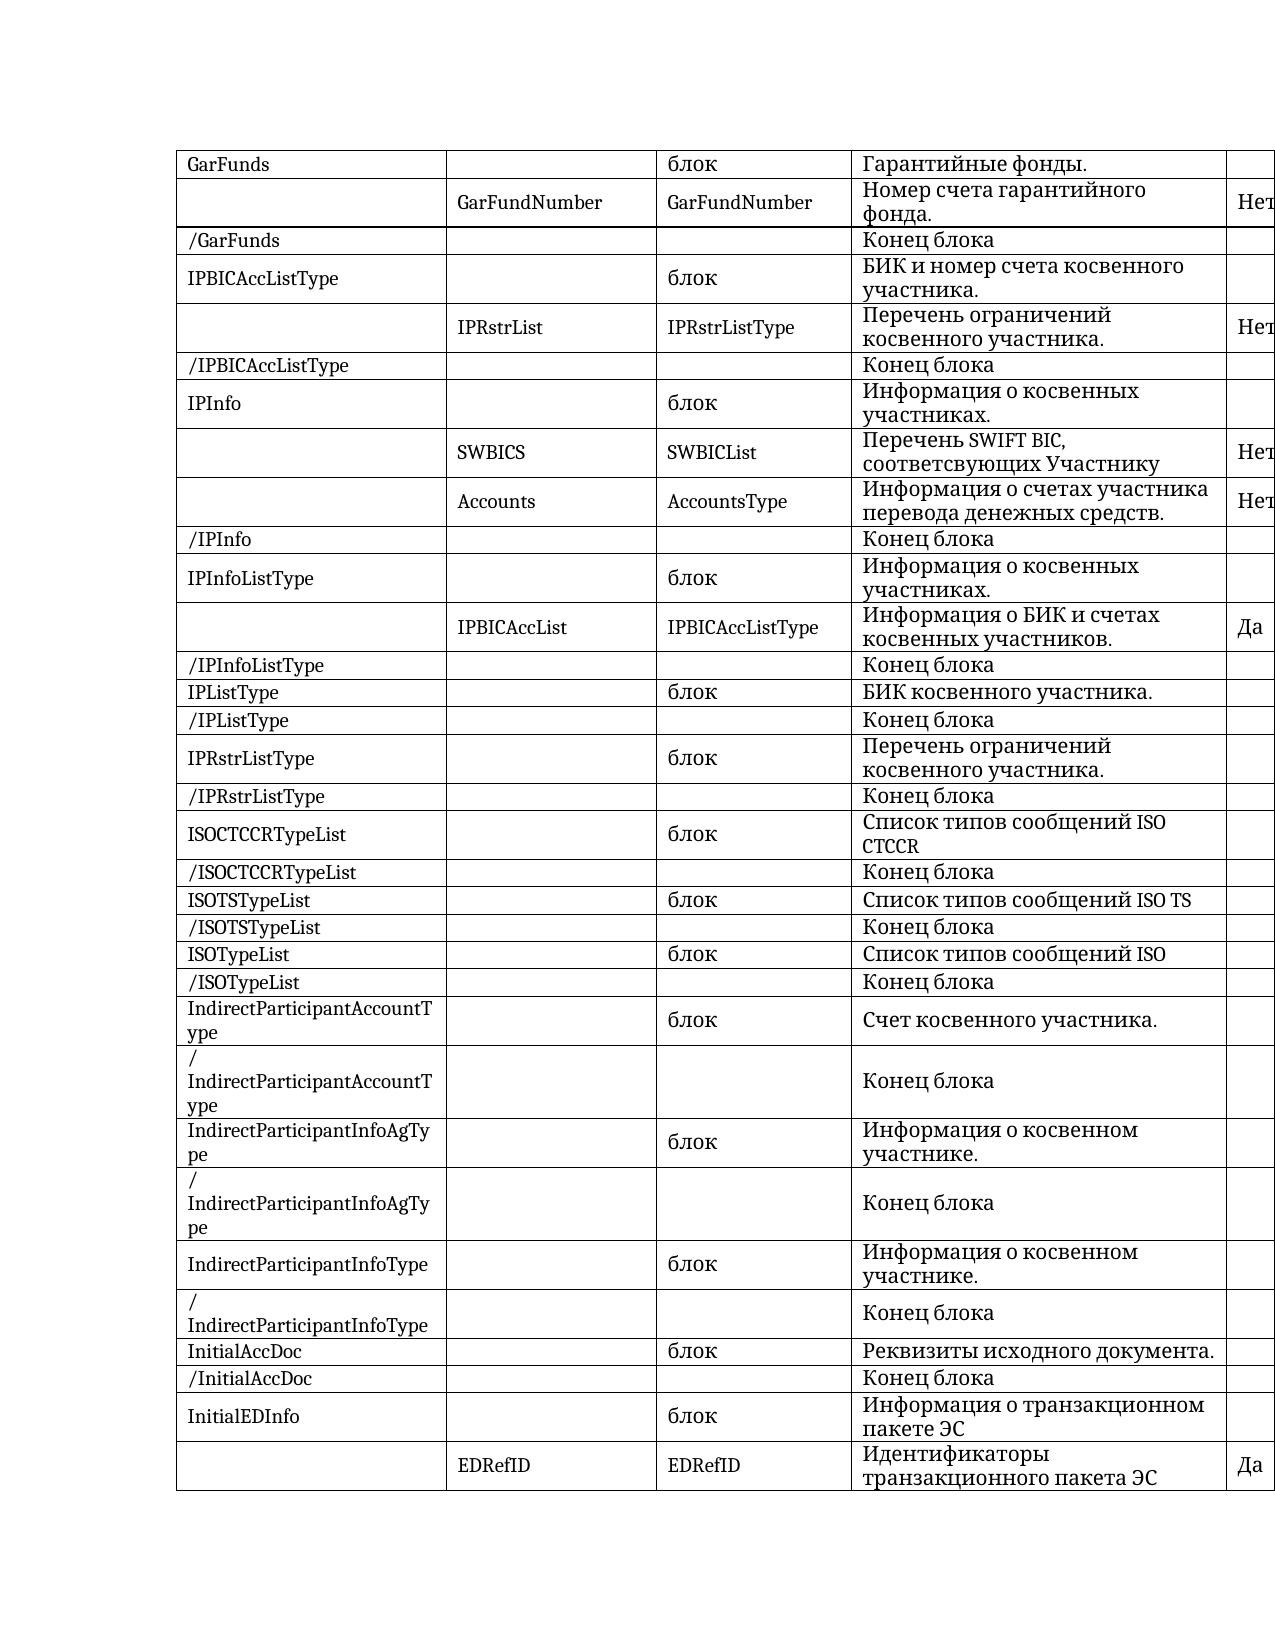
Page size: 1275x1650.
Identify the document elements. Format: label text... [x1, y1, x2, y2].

table_cell Конец блока [852, 527, 1226, 553]
table_cell [1227, 942, 1274, 968]
table_cell IndirectParticipantInfoType [177, 1241, 446, 1288]
table_cell [657, 969, 851, 996]
table_cell Конец блока [852, 707, 1226, 733]
table_cell [447, 1366, 656, 1392]
table_cell Конец блока [852, 1366, 1226, 1392]
table_cell [177, 429, 446, 477]
table_cell [1227, 860, 1274, 886]
table_cell IndirectParticipantAccountType [177, 997, 446, 1045]
table_cell блок [657, 1241, 851, 1288]
table_cell [1227, 1366, 1274, 1392]
table_cell Конец блока [852, 969, 1226, 996]
table_cell [177, 179, 446, 226]
table_cell [1227, 915, 1274, 941]
table_cell IPRstrListType [177, 735, 446, 782]
table_cell блок [657, 887, 851, 913]
table_cell [1227, 228, 1274, 254]
table_cell [447, 554, 656, 602]
table_cell SWBICList [657, 429, 851, 477]
table_cell [447, 1168, 656, 1239]
table_cell [447, 887, 656, 913]
table_cell [447, 969, 656, 996]
table_cell IPListType [177, 680, 446, 706]
table_cell IPRstrListType [657, 304, 851, 352]
table_cell блок [657, 997, 851, 1045]
table_cell IPInfoListType [177, 554, 446, 602]
table_cell Конец блока [852, 784, 1226, 810]
table_cell [1227, 353, 1274, 379]
table_cell [177, 304, 446, 352]
table_cell [657, 353, 851, 379]
table_cell InitialAccDoc [177, 1339, 446, 1365]
table_cell /ISOTypeList [177, 969, 446, 996]
table_cell [447, 151, 656, 177]
table_cell [657, 1168, 851, 1239]
table_cell EDRefID [657, 1442, 851, 1490]
table_cell [657, 860, 851, 886]
table_cell Конец блока [852, 915, 1226, 941]
table_cell ISOCTCCRTypeList [177, 811, 446, 859]
table_cell Список типов сообщений ISO TS [852, 887, 1226, 913]
table_cell [447, 1241, 656, 1288]
table_cell [447, 380, 656, 428]
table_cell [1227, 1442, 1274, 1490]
table_cell [657, 1366, 851, 1392]
table_cell [447, 860, 656, 886]
table_cell InitialEDInfo [177, 1393, 446, 1441]
table_cell [447, 811, 656, 859]
table_cell блок [657, 735, 851, 782]
table_cell [447, 1046, 656, 1118]
table_cell IPBICAccList [447, 603, 656, 651]
table_cell /IndirectParticipantInfoType [177, 1290, 446, 1337]
table_cell GarFundNumber [447, 179, 656, 226]
table_cell SWBICS [447, 429, 656, 477]
table_cell [1227, 997, 1274, 1045]
table_cell [447, 707, 656, 733]
table_cell [1227, 554, 1274, 602]
table_cell [657, 784, 851, 810]
table_cell Конец блока [852, 1046, 1226, 1118]
table_cell Нет [1227, 304, 1274, 352]
table_cell Информация о счетах участника перевода денежных средств. [852, 478, 1226, 526]
table_cell [447, 997, 656, 1045]
table_cell [177, 1442, 446, 1490]
table_cell Конец блока [852, 860, 1226, 886]
table_cell Реквизиты исходного документа. [852, 1339, 1226, 1365]
table_cell /IPInfo [177, 527, 446, 553]
table_cell Конец блока [852, 228, 1226, 254]
table_cell /IPListType [177, 707, 446, 733]
table_cell Перечень ограничений косвенного участника. [852, 735, 1226, 782]
table_cell блок [657, 554, 851, 602]
table_cell /IndirectParticipantAccountType [177, 1046, 446, 1118]
table_cell [657, 228, 851, 254]
table_cell Конец блока [852, 1290, 1226, 1337]
table_cell [177, 603, 446, 651]
table_cell [1227, 735, 1274, 782]
table_cell блок [657, 151, 851, 177]
table_cell [1227, 151, 1274, 177]
table_cell Список типов сообщений ISO [852, 942, 1226, 968]
table_cell Нет [1227, 429, 1274, 477]
table_cell Гарантийные фонды. [852, 151, 1226, 177]
table_cell [447, 784, 656, 810]
table_cell [447, 652, 656, 679]
table_cell /IPBICAccListType [177, 353, 446, 379]
table_cell [1227, 1241, 1274, 1288]
table_cell Перечень ограничений косвенного участника. [852, 304, 1226, 352]
table_cell [1227, 707, 1274, 733]
table_cell [1227, 1168, 1274, 1239]
table_cell [1227, 784, 1274, 810]
table_cell Конец блока [852, 353, 1226, 379]
table_cell [447, 915, 656, 941]
table_cell [657, 1046, 851, 1118]
table_cell [657, 915, 851, 941]
table_cell [1227, 1046, 1274, 1118]
table_cell [447, 527, 656, 553]
table_cell [1227, 811, 1274, 859]
table_cell [1227, 969, 1274, 996]
table_cell IPBICAccListType [177, 255, 446, 303]
table_cell Да [1227, 603, 1274, 651]
table_cell [1227, 1339, 1274, 1365]
table_cell блок [657, 1119, 851, 1167]
table_cell /IPInfoListType [177, 652, 446, 679]
table_cell /ISOTSTypeList [177, 915, 446, 941]
table_cell Информация о косвенных участниках. [852, 380, 1226, 428]
table_cell [177, 478, 446, 526]
table_cell блок [657, 380, 851, 428]
table_cell [447, 1339, 656, 1365]
table_cell БИК и номер счета косвенного участника. [852, 255, 1226, 303]
table_cell Счет косвенного участника. [852, 997, 1226, 1045]
table_cell GarFunds [177, 151, 446, 177]
table_cell [447, 1393, 656, 1441]
table_cell /GarFunds [177, 228, 446, 254]
table_cell блок [657, 1339, 851, 1365]
table_cell EDRefID [447, 1442, 656, 1490]
table_cell [447, 942, 656, 968]
table_cell блок [657, 1393, 851, 1441]
table_cell AccountsType [657, 478, 851, 526]
table_cell Информация о БИК и счетах косвенных участников. [852, 603, 1226, 651]
table_cell [1227, 652, 1274, 679]
table_cell Информация о косвенном участнике. [852, 1119, 1226, 1167]
table_cell IPRstrList [447, 304, 656, 352]
table_cell Конец блока [852, 1168, 1226, 1239]
table_cell Нет [1227, 478, 1274, 526]
table_cell IPInfo [177, 380, 446, 428]
table_cell [1227, 527, 1274, 553]
table_cell [1227, 380, 1274, 428]
table_cell ISOTSTypeList [177, 887, 446, 913]
table_cell Нет [1227, 179, 1274, 226]
table_cell ISOTypeList [177, 942, 446, 968]
table_cell Конец блока [852, 652, 1226, 679]
table_cell GarFundNumber [657, 179, 851, 226]
table_cell блок [657, 942, 851, 968]
table_cell [1227, 1290, 1274, 1337]
table_cell IndirectParticipantInfoAgType [177, 1119, 446, 1167]
table_cell /ISOCTCCRTypeList [177, 860, 446, 886]
table_cell [1227, 1119, 1274, 1167]
table_cell [447, 1290, 656, 1337]
table_cell Accounts [447, 478, 656, 526]
table_cell /IPRstrListType [177, 784, 446, 810]
table_cell БИК косвенного участника. [852, 680, 1226, 706]
table_cell [657, 707, 851, 733]
table_cell [447, 680, 656, 706]
table_cell [1227, 255, 1274, 303]
table_cell [447, 1119, 656, 1167]
table_cell блок [657, 255, 851, 303]
table_cell [1227, 680, 1274, 706]
table_cell [447, 353, 656, 379]
table_cell [657, 652, 851, 679]
table_cell IPBICAccListType [657, 603, 851, 651]
table_cell Идентификаторы транзакционного пакета ЭС [852, 1442, 1226, 1490]
table_cell Информация о транзакционном пакете ЭС [852, 1393, 1226, 1441]
table_cell [1227, 1393, 1274, 1441]
table_cell [447, 735, 656, 782]
table_cell блок [657, 680, 851, 706]
table_cell [657, 527, 851, 553]
table_cell Список типов сообщений ISO CTCCR [852, 811, 1226, 859]
table_cell Информация о косвенных участниках. [852, 554, 1226, 602]
table_cell /IndirectParticipantInfoAgType [177, 1168, 446, 1239]
table_cell [447, 228, 656, 254]
table_cell Номер счета гарантийного фонда. [852, 179, 1226, 226]
table_cell Перечень SWIFT BIC, соответсвующих Участнику [852, 429, 1226, 477]
table_cell [447, 255, 656, 303]
table_cell [657, 1290, 851, 1337]
table_cell блок [657, 811, 851, 859]
table_cell [1227, 887, 1274, 913]
table_cell Информация о косвенном участнике. [852, 1241, 1226, 1288]
table_cell /InitialAccDoc [177, 1366, 446, 1392]
